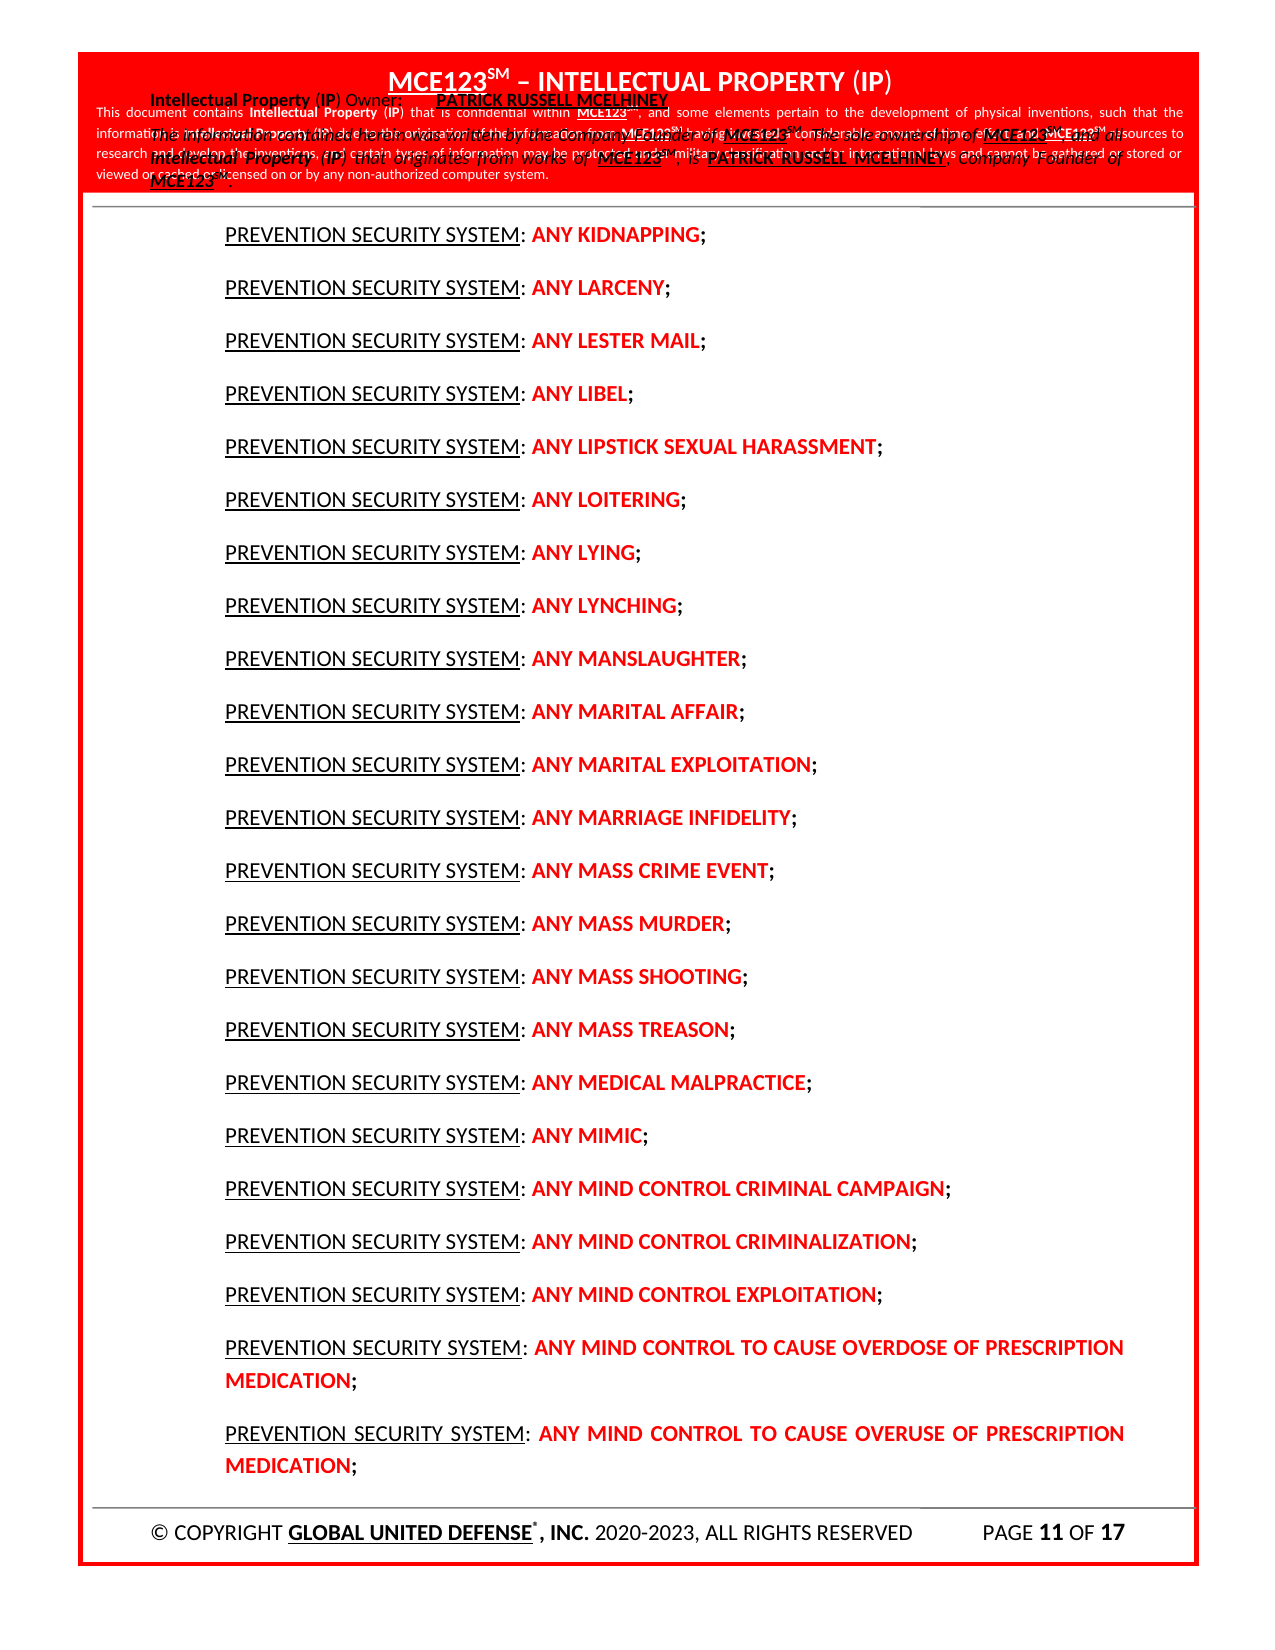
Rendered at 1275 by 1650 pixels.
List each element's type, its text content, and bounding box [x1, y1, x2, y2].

text PREVENTION SECURITY SYSTEM: ANY MIND CONTROL CRIMINAL CAMPAIGN; [187, 1174, 1125, 1202]
text PREVENTION SECURITY SYSTEM: ANY MASS TREASON; [187, 1015, 1125, 1043]
text PREVENTION SECURITY SYSTEM: ANY MASS MURDER; [187, 909, 1125, 937]
text PREVENTION SECURITY SYSTEM: ANY MANSLAUGHTER; [187, 644, 1125, 672]
text PREVENTION SECURITY SYSTEM: ANY MARITAL AFFAIR; [187, 697, 1125, 725]
text PREVENTION SECURITY SYSTEM: ANY MIND CONTROL TO CAUSE OVERDOSE OF PRESCRIPTION MEDICATION; [187, 1333, 1125, 1394]
text PREVENTION SECURITY SYSTEM: ANY LIPSTICK SEXUAL HARASSMENT; [187, 432, 1125, 460]
text PREVENTION SECURITY SYSTEM: ANY MASS CRIME EVENT; [187, 856, 1125, 884]
text PREVENTION SECURITY SYSTEM: ANY LYING; [187, 538, 1125, 566]
text PREVENTION SECURITY SYSTEM: ANY MIMIC; [187, 1121, 1125, 1149]
text PREVENTION SECURITY SYSTEM: ANY KIDNAPPING; [187, 220, 1125, 248]
text PREVENTION SECURITY SYSTEM: ANY MASS SHOOTING; [187, 962, 1125, 990]
text PREVENTION SECURITY SYSTEM: ANY MEDICAL MALPRACTICE; [187, 1068, 1125, 1096]
text PREVENTION SECURITY SYSTEM: ANY LYNCHING; [187, 591, 1125, 619]
text PREVENTION SECURITY SYSTEM: ANY MIND CONTROL EXPLOITATION; [187, 1281, 1125, 1308]
text PREVENTION SECURITY SYSTEM: ANY MARRIAGE INFIDELITY; [187, 803, 1125, 831]
text PREVENTION SECURITY SYSTEM: ANY MARITAL EXPLOITATION; [187, 750, 1125, 778]
text PREVENTION SECURITY SYSTEM: ANY LOITERING; [187, 485, 1125, 513]
text PREVENTION SECURITY SYSTEM: ANY MIND CONTROL TO CAUSE OVERUSE OF PRESCRIPTION MEDICATION; [187, 1419, 1125, 1479]
text PREVENTION SECURITY SYSTEM: ANY LIBEL; [187, 379, 1125, 407]
text PREVENTION SECURITY SYSTEM: ANY LESTER MAIL; [187, 326, 1125, 354]
text PREVENTION SECURITY SYSTEM: ANY LARCENY; [187, 273, 1125, 301]
text PREVENTION SECURITY SYSTEM: ANY MIND CONTROL CRIMINALIZATION; [187, 1227, 1125, 1256]
